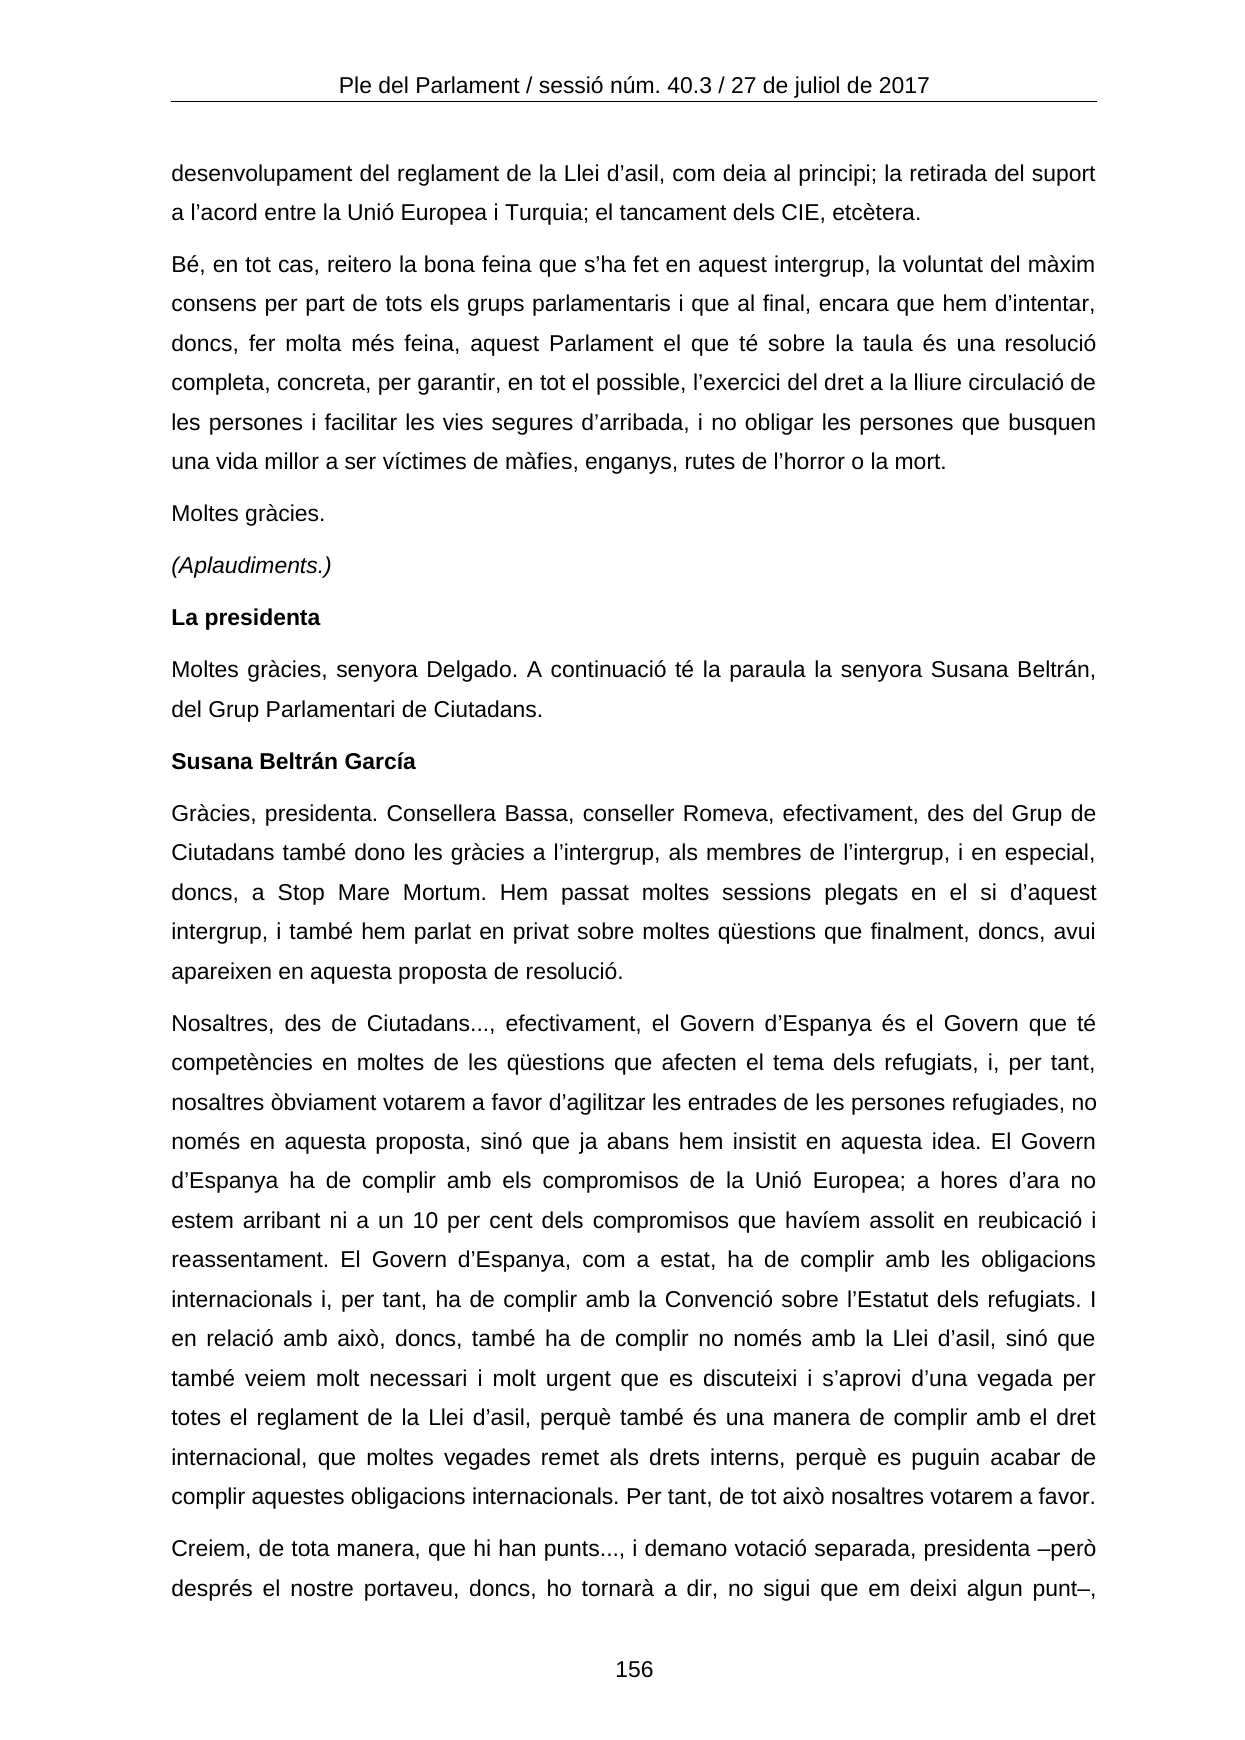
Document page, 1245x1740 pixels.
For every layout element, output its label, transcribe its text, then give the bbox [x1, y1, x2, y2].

text Gràcies, presidenta. Consellera Bassa, conseller Romeva, efectivament, des del Grup de Ciutadans també dono les gràcies a l’intergrup, als membres de l’intergrup, i en especial, doncs, a Stop Mare Mortum. Hem passat moltes sessions plegats en el si d’aquest intergrup, i també hem parlat en privat sobre moltes qüestions que finalment, doncs, avui apareixen en aquesta proposta de resolució. [171, 800, 1097, 984]
text Moltes gràcies. [171, 500, 1097, 527]
text Moltes gràcies, senyora Delgado. A continuació té la paraula la senyora Susana Beltrán, del Grup Parlamentari de Ciutadans. [171, 656, 1097, 722]
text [171, 1535, 1097, 1601]
text Susana Beltrán García [171, 748, 1097, 774]
text La presidenta [171, 604, 1097, 631]
text Nosaltres, des de Ciutadans..., efectivament, el Govern d’Espanya és el Govern que té competències en moltes de les qüestions que afecten el tema dels refugiats, i, per tant, nosaltres òbviament votarem a favor d’agilitzar les entrades de les persones refugiades, no només en aquesta proposta, sinó que ja abans hem insistit en aquesta idea. El Govern d’Espanya ha de complir amb els compromisos de la Unió Europea; a hores d’ara no estem arribant ni a un 10 per cent dels compromisos que havíem assolit en reubicació i reassentament. El Govern d’Espanya, com a estat, ha de complir amb les obligacions internacionals i, per tant, ha de complir amb la Convenció sobre l’Estatut dels refugiats. I en relació amb això, doncs, també ha de complir no només amb la Llei d’asil, sinó que també veiem molt necessari i molt urgent que es discuteixi i s’aprovi d’una vegada per totes el reglament de la Llei d’asil, perquè també és una manera de complir amb el dret internacional, que moltes vegades remet als drets interns, perquè es puguin acabar de complir aquestes obligacions internacionals. Per tant, de tot això nosaltres votarem a favor. [171, 1009, 1097, 1510]
text Bé, en tot cas, reitero la bona feina que s’ha fet en aquest intergrup, la voluntat del màxim consens per part de tots els grups parlamentaris i que al final, encara que hem d’intentar, doncs, fer molta més feina, aquest Parlament el que té sobre la taula és una resolució completa, concreta, per garantir, en tot el possible, l’exercici del dret a la lliure circulació de les persones i facilitar les vies segures d’arribada, i no obligar les persones que busquen una vida millor a ser víctimes de màfies, enganys, rutes de l’horror o la mort. [171, 251, 1097, 475]
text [171, 159, 1097, 225]
text (Aplaudiments.) [171, 552, 1097, 579]
